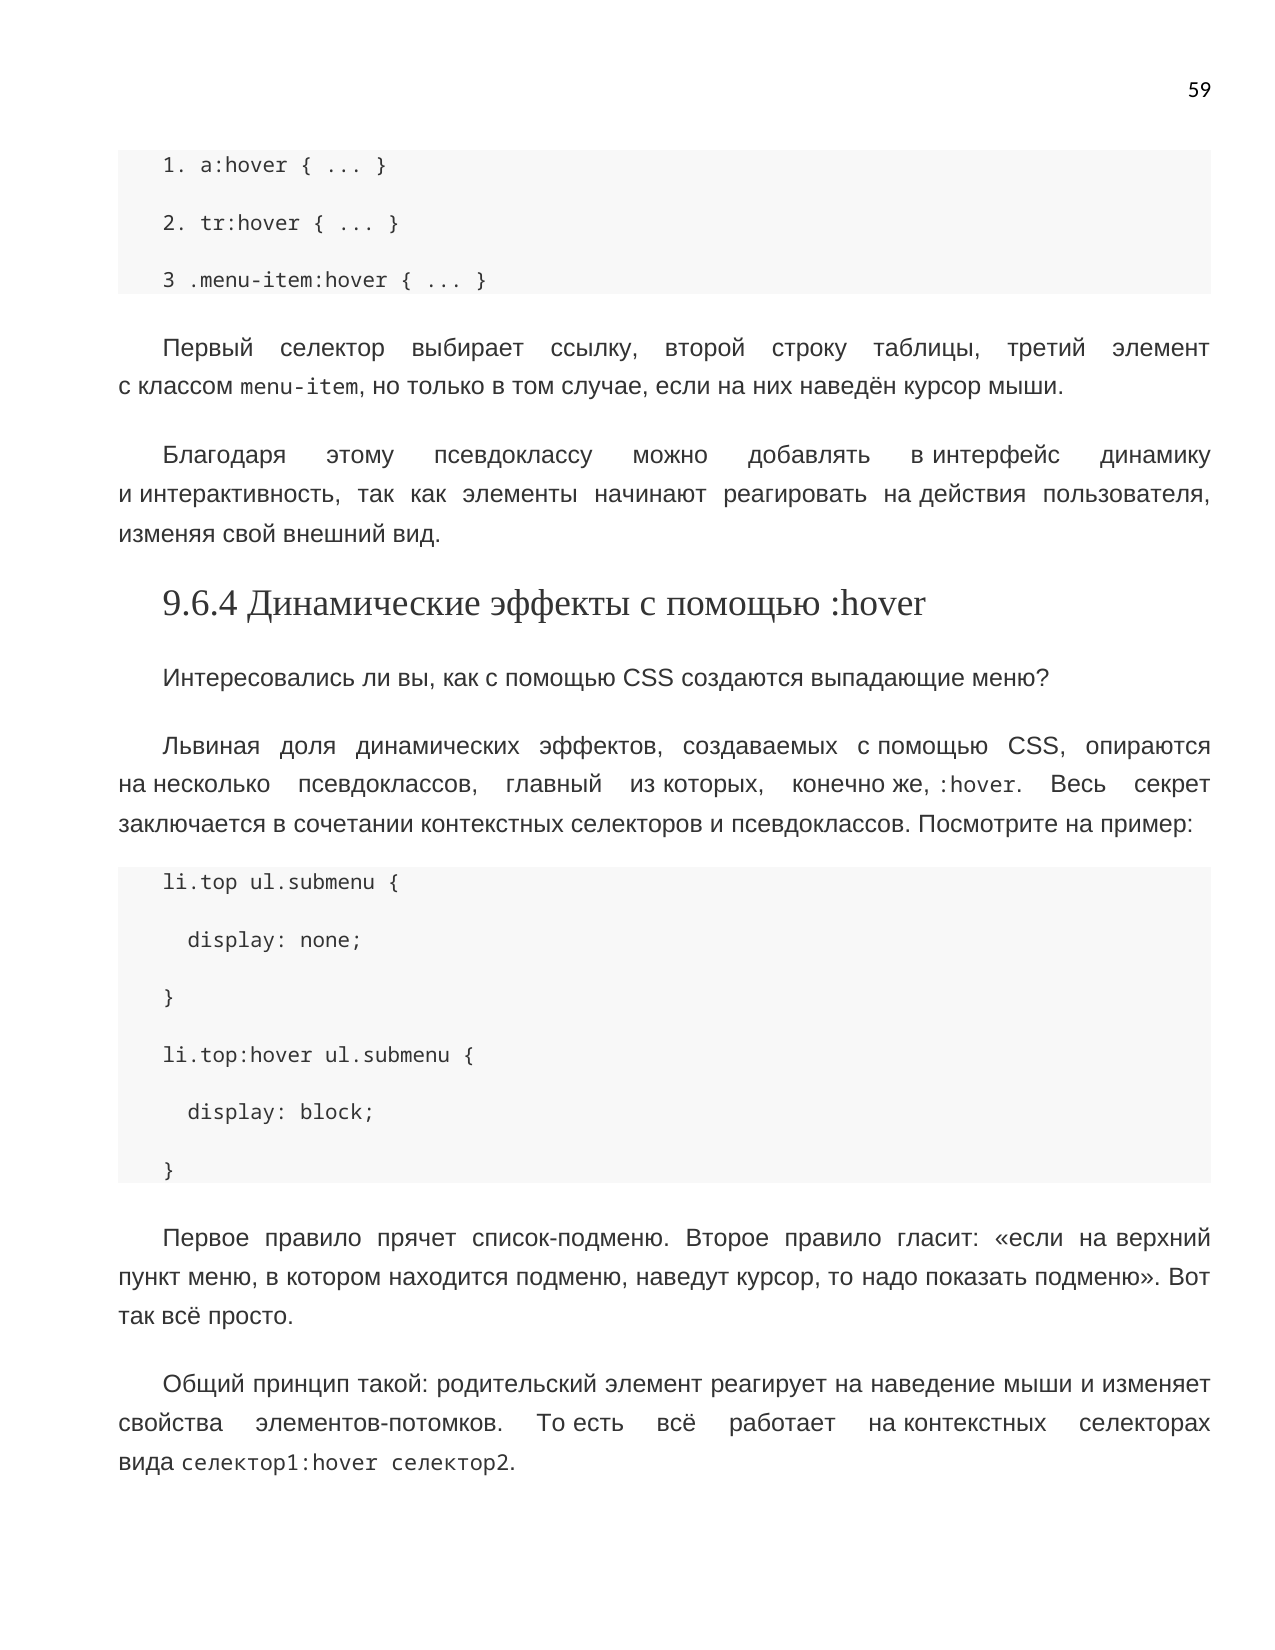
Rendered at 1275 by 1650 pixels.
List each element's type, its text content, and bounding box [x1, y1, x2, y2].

text } [118, 1155, 1211, 1183]
text 3 .menu-item:hover { ... } [118, 265, 1211, 294]
text Общий принцип такой: родительский элемент реагирует на наведение мыши и изменяет свойства элементов-потомков. То есть всё работает на контекстных селекторах вида селектор1:hover селектор2. [118, 1359, 1211, 1476]
text display: block; [118, 1097, 1211, 1126]
text li.top ul.submenu { [118, 867, 1211, 896]
text 2. tr:hover { ... } [118, 208, 1211, 236]
text li.top:hover ul.submenu { [118, 1040, 1211, 1068]
text 9.6.4 Динамические эффекты с помощью :hover [118, 576, 1211, 623]
text Львиная доля динамических эффектов, создаваемых с помощью CSS, опираются на несколько псевдоклассов, главный из которых, конечно же, :hover. Весь секрет заключается в сочетании контекстных селекторов и псевдоклассов. Посмотрите на пример: [118, 721, 1211, 838]
text } [118, 982, 1211, 1011]
text 1. a:hover { ... } [118, 150, 1211, 178]
text Интересовались ли вы, как с помощью CSS создаются выпадающие меню? [118, 652, 1211, 692]
text display: none; [118, 925, 1211, 953]
text Первое правило прячет список-подменю. Второе правило гласит: «если на верхний пункт меню, в котором находится подменю, наведут курсор, то надо показать подменю». Вот так всё просто. [118, 1213, 1211, 1330]
text Благодаря этому псевдоклассу можно добавлять в интерфейс динамику и интерактивность, так как элементы начинают реагировать на действия пользователя, изменяя свой внешний вид. [118, 430, 1211, 547]
text Первый селектор выбирает ссылку, второй строку таблицы, третий элемент с классом menu-item, но только в том случае, если на них наведён курсор мыши. [118, 323, 1211, 401]
